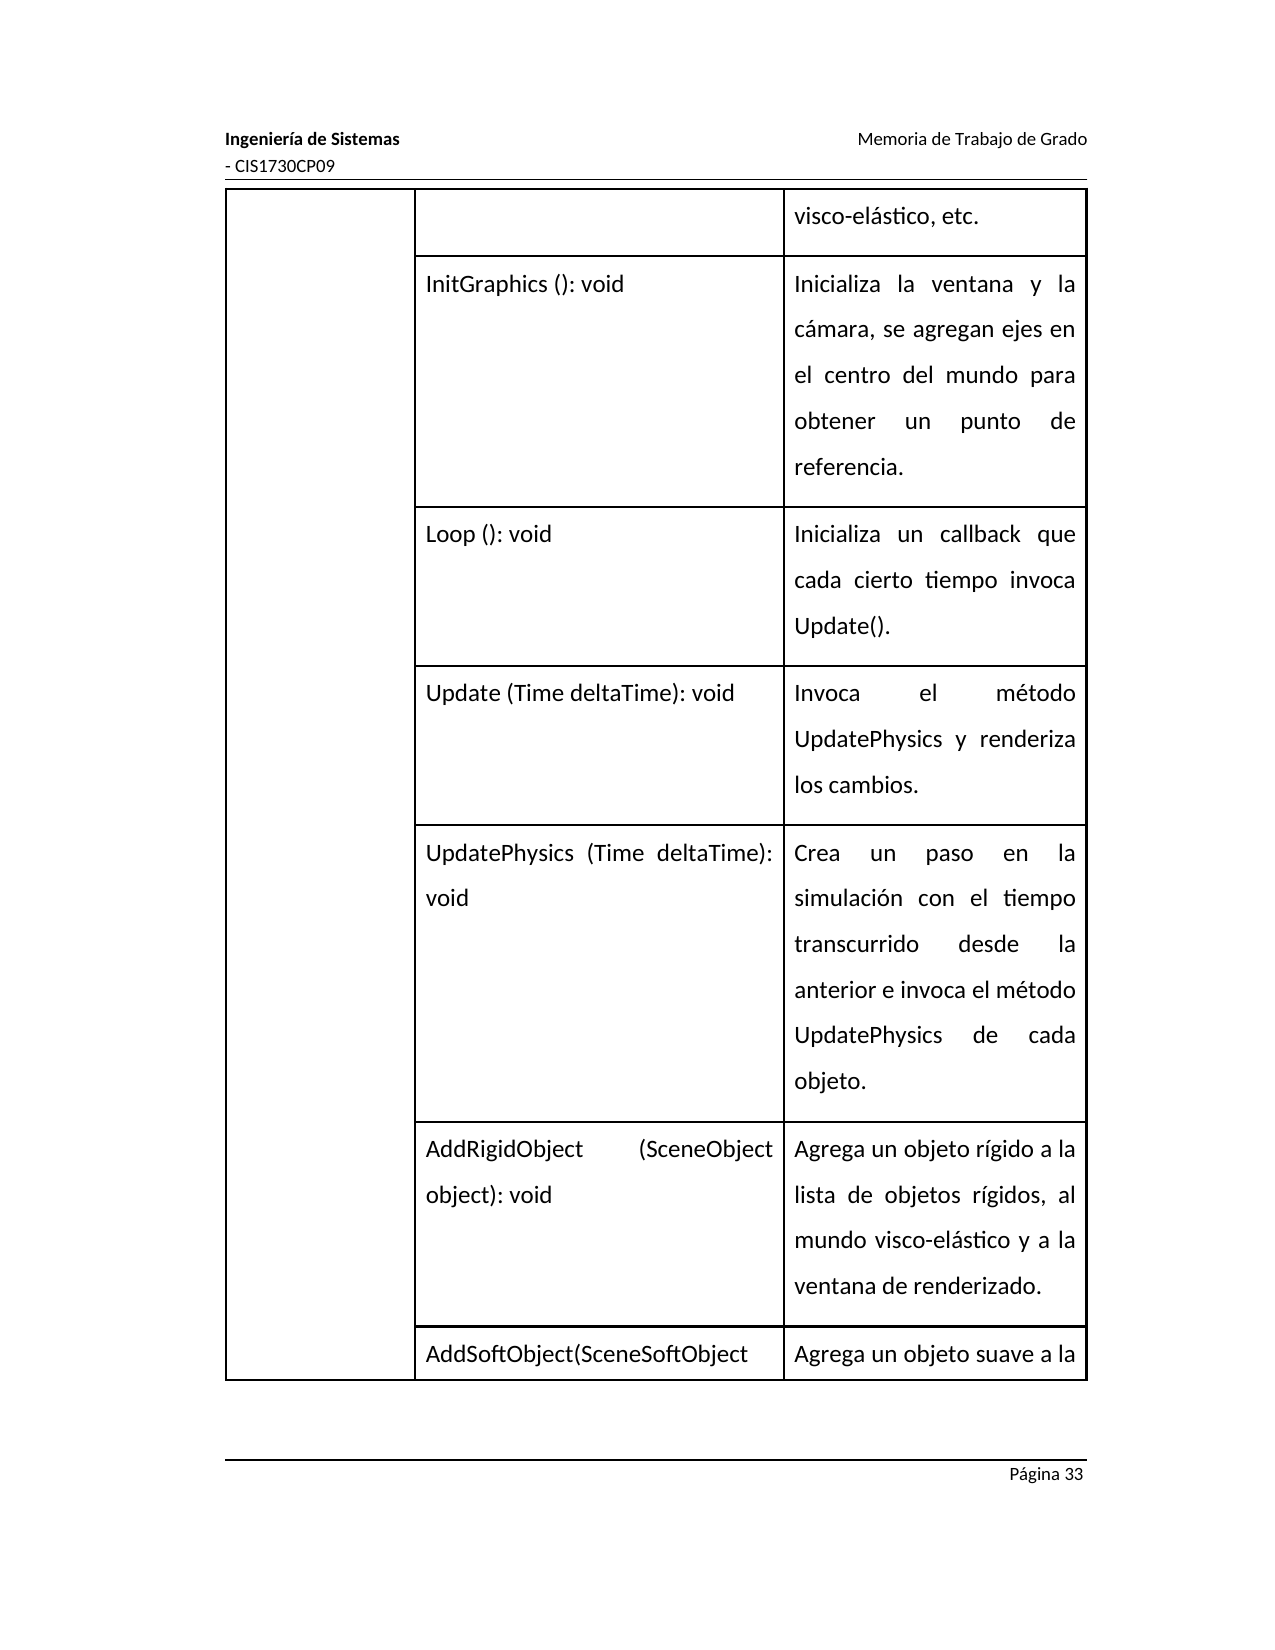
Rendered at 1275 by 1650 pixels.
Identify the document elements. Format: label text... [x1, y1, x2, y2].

table_cell Invoca el método UpdatePhysics y renderiza los cambios. [785, 667, 1085, 824]
table_cell InitGraphics (): void [416, 257, 783, 506]
table_cell UpdatePhysics (Time deltaTime): void [416, 826, 783, 1121]
table_cell Agrega un objeto rígido a la lista de objetos rígidos, al mundo visco-elástico y a la ventana de renderizado. [785, 1123, 1085, 1325]
table_cell Crea un paso en la simulación con el tiempo transcurrido desde la anterior e invoca el método UpdatePhysics de cada objeto. [785, 826, 1085, 1121]
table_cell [416, 190, 783, 255]
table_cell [785, 1328, 1085, 1379]
table_cell AddRigidObject (SceneObject object): void [416, 1123, 783, 1325]
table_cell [785, 190, 1085, 255]
table_cell Inicializa un callback que cada cierto tiempo invoca Update(). [785, 508, 1085, 665]
table_cell Inicializa la ventana y la cámara, se agregan ejes en el centro del mundo para obtener un punto de referencia. [785, 257, 1085, 506]
table_cell Loop (): void [416, 508, 783, 665]
table_cell Update (Time deltaTime): void [416, 667, 783, 824]
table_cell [416, 1328, 783, 1379]
